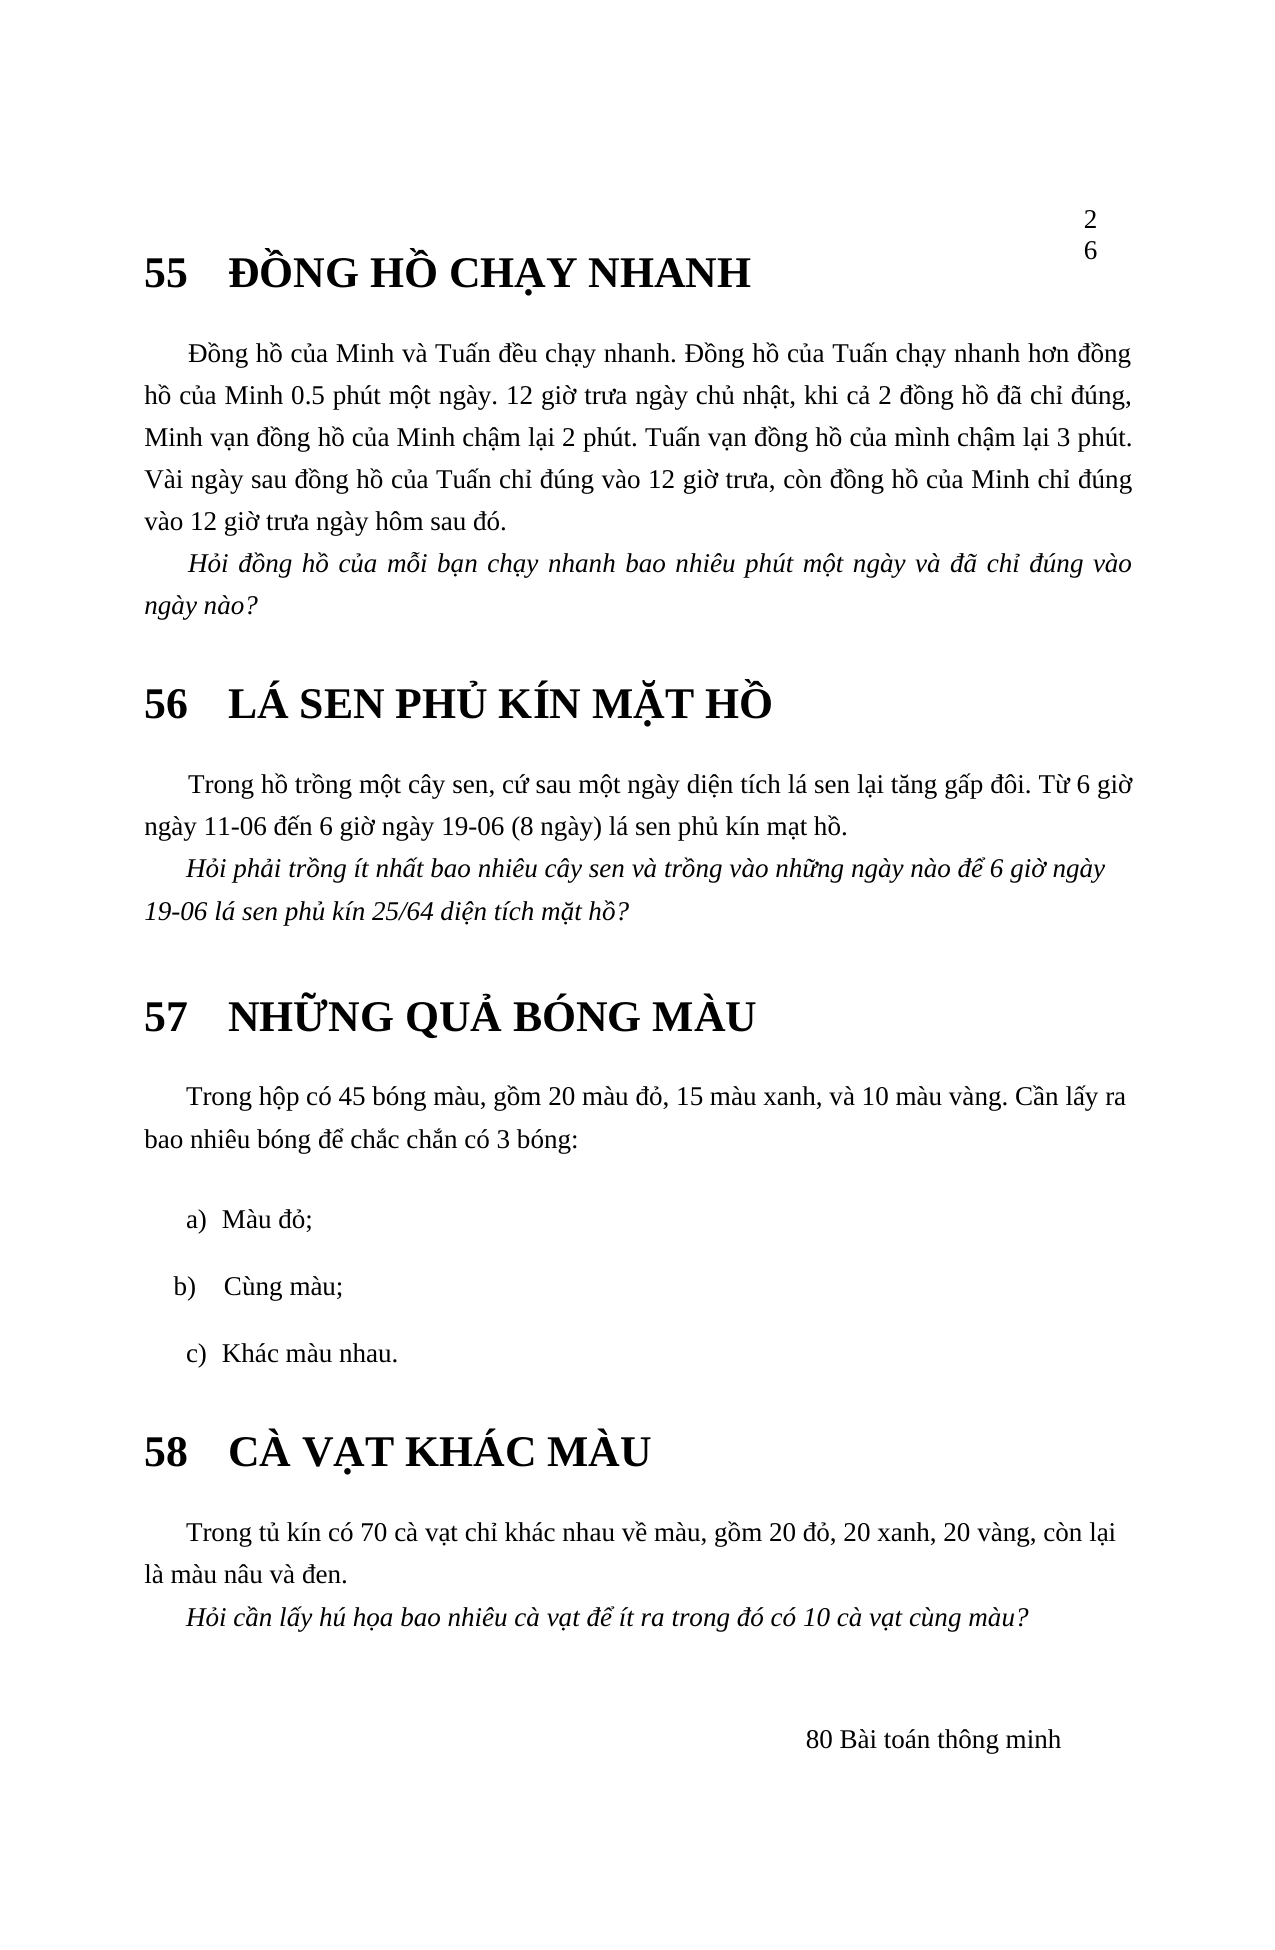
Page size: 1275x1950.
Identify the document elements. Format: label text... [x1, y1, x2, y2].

list Màu đỏ; [186, 1175, 1136, 1242]
subtitle NHỮNG QUẢ BÓNG MÀU [144, 996, 1136, 1040]
text Hỏi cần lấy hú họa bao nhiêu cà vạt để ít ra trong đó có 10 cà vạt cùng màu? [144, 1592, 1133, 1635]
list Cùng màu; [173, 1242, 1136, 1309]
text Trong hồ trồng một cây sen, cứ sau một ngày diện tích lá sen lại tăng gấp đôi. Từ 6 giờ ngày 11-06 đến 6 giờ ngày 19-06 (8 ngày) lá sen phủ kín mạt hồ. [144, 760, 1133, 844]
text Đồng hồ của Minh và Tuấn đều chạy nhanh. Đồng hồ của Tuấn chạy nhanh hơn đồng hồ của Minh 0.5 phút một ngày. 12 giờ trưa ngày chủ nhật, khi cả 2 đồng hồ đã chỉ đúng, Minh vạn đồng hồ của Minh chậm lại 2 phút. Tuấn vạn đồng hồ của mình chậm lại 3 phút. Vài ngày sau đồng hồ của Tuấn chỉ đúng vào 12 giờ trưa, còn đồng hồ của Minh chỉ đúng vào 12 giờ trưa ngày hôm sau đó. [144, 329, 1133, 539]
text Trong hộp có 45 bóng màu, gồm 20 màu đỏ, 15 màu xanh, và 10 màu vàng. Cần lấy ra bao nhiêu bóng để chắc chắn có 3 bóng: [144, 1072, 1133, 1157]
text Trong tủ kín có 70 cà vạt chỉ khác nhau về màu, gồm 20 đỏ, 20 xanh, 20 vàng, còn lại là màu nâu và đen. [144, 1507, 1133, 1592]
subtitle ĐỒNG HỒ CHẠY NHANH [144, 253, 1136, 297]
list Khác màu nhau. [186, 1309, 1136, 1376]
subtitle LÁ SEN PHỦ KÍN MẶT HỒ [144, 684, 1136, 727]
subtitle CÀ VẠT KHÁC MÀU [144, 1432, 1136, 1476]
text Hỏi đồng hồ của mỗi bạn chạy nhanh bao nhiêu phút một ngày và đã chỉ đúng vào ngày nào? [144, 539, 1133, 623]
text Hỏi phải trồng ít nhất bao nhiêu cây sen và trồng vào những ngày nào để 6 giờ ngày 19-06 lá sen phủ kín 25/64 diện tích mặt hồ? [144, 844, 1133, 929]
